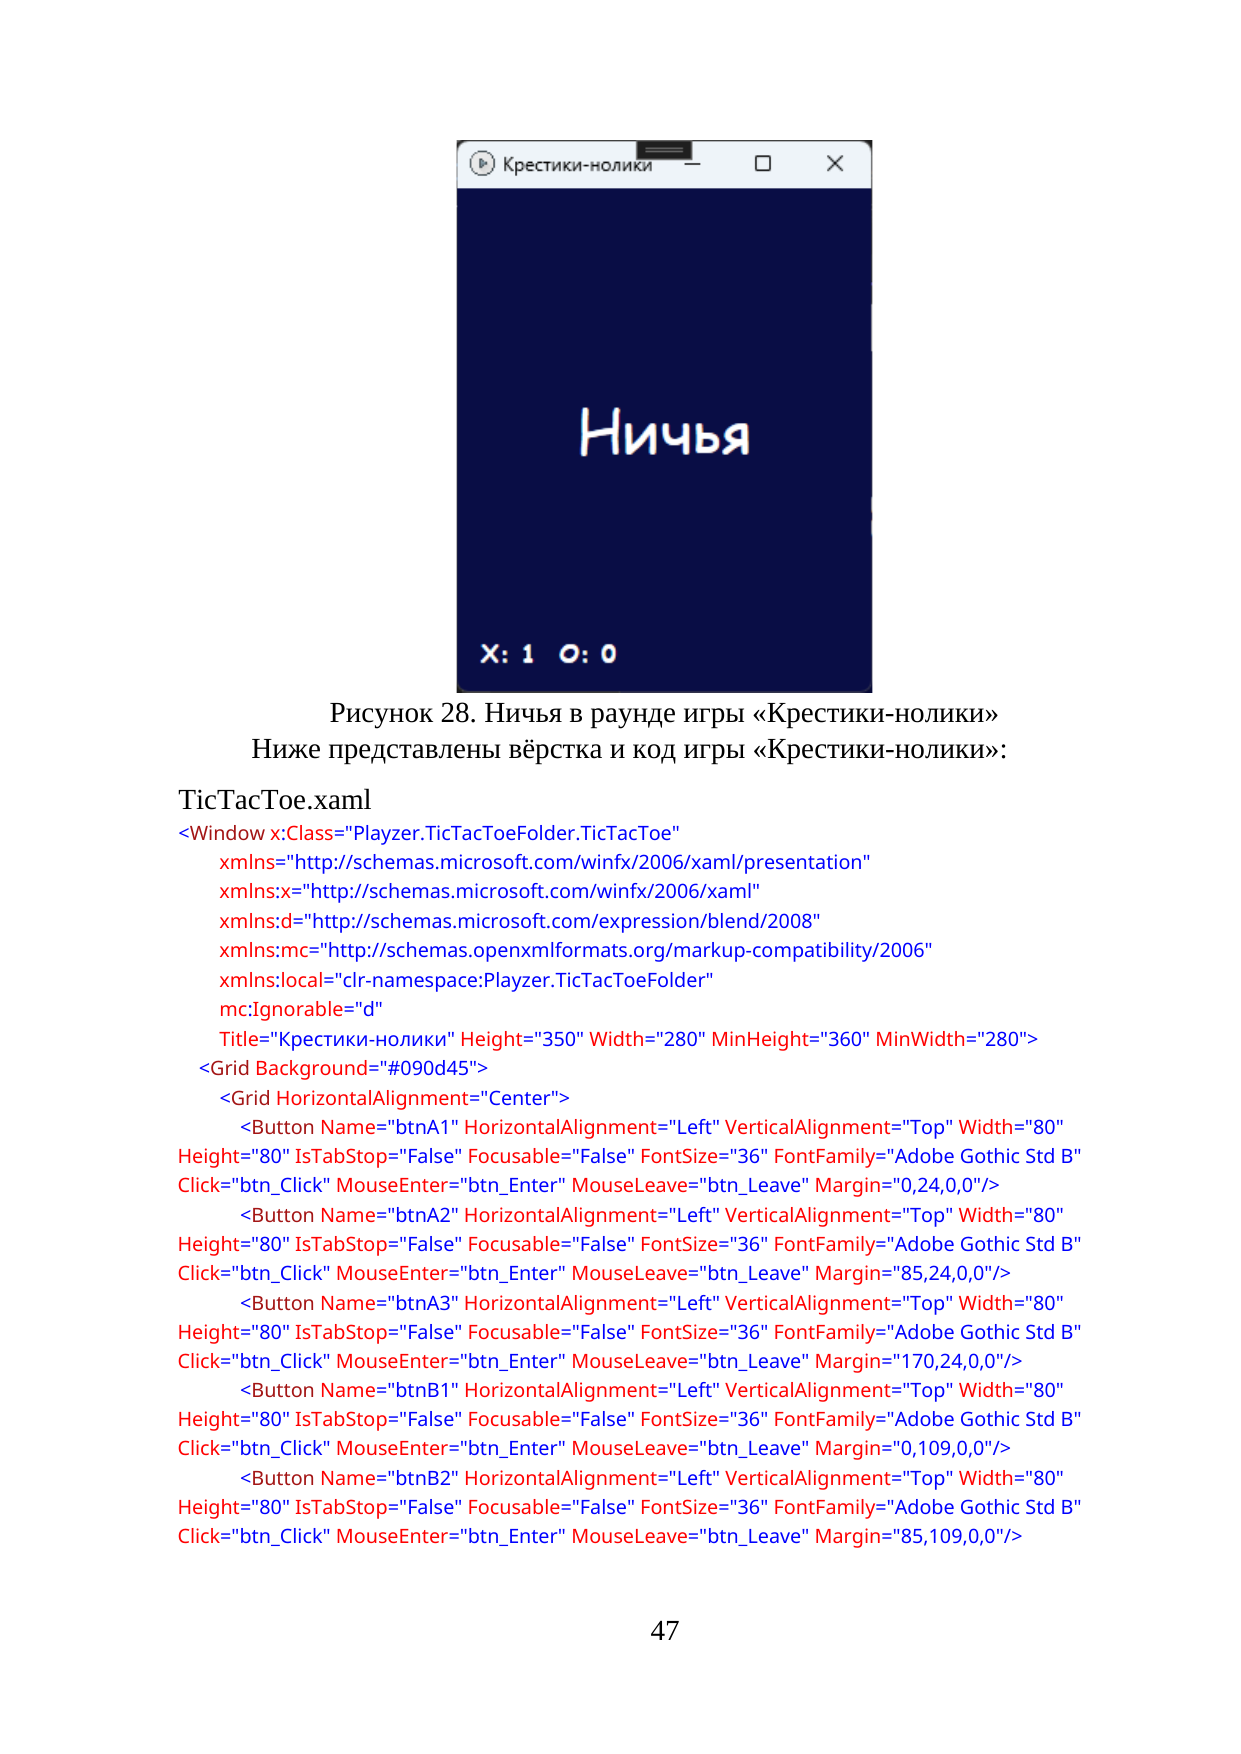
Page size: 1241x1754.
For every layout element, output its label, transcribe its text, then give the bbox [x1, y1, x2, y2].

text <Button Name="btnA1" HorizontalAlignment="Left" VerticalAlignment="Top" Width="80" Height="80" IsTabStop="False" Focusable="False" FontSize="36" FontFamily="Adobe Gothic Std B" Click="btn_Click" MouseEnter="btn_Enter" MouseLeave="btn_Leave" Margin="0,24,0,0"/> [177, 1114, 1152, 1199]
picture [456, 140, 873, 693]
text <Button Name="btnA3" HorizontalAlignment="Left" VerticalAlignment="Top" Width="80" Height="80" IsTabStop="False" Focusable="False" FontSize="36" FontFamily="Adobe Gothic Std B" Click="btn_Click" MouseEnter="btn_Enter" MouseLeave="btn_Leave" Margin="170,24,0,0"/> [177, 1289, 1152, 1374]
text xmlns:x="http://schemas.microsoft.com/winfx/2006/xaml" [177, 878, 1152, 905]
text xmlns="http://schemas.microsoft.com/winfx/2006/xaml/presentation" [177, 848, 1152, 875]
text Ниже представлены вёрстка и код игры «Крестики-нолики»: [177, 732, 1152, 765]
text <Button Name="btnA2" HorizontalAlignment="Left" VerticalAlignment="Top" Width="80" Height="80" IsTabStop="False" Focusable="False" FontSize="36" FontFamily="Adobe Gothic Std B" Click="btn_Click" MouseEnter="btn_Enter" MouseLeave="btn_Leave" Margin="85,24,0,0"/> [177, 1201, 1152, 1286]
text xmlns:mc="http://schemas.openxmlformats.org/markup-compatibility/2006" [177, 937, 1152, 964]
text mc:Ignorable="d" [177, 996, 1152, 1023]
text xmlns:d="http://schemas.microsoft.com/expression/blend/2008" [177, 907, 1152, 934]
text <Window x:Class="Playzer.TicTacToeFolder.TicTacToe" [177, 819, 1152, 846]
text <Button Name="btnB2" HorizontalAlignment="Left" VerticalAlignment="Top" Width="80" Height="80" IsTabStop="False" Focusable="False" FontSize="36" FontFamily="Adobe Gothic Std B" Click="btn_Click" MouseEnter="btn_Enter" MouseLeave="btn_Leave" Margin="85,109,0,0"/> [177, 1464, 1152, 1549]
text <Grid HorizontalAlignment="Center"> [177, 1084, 1152, 1111]
text <Button Name="btnB1" HorizontalAlignment="Left" VerticalAlignment="Top" Width="80" Height="80" IsTabStop="False" Focusable="False" FontSize="36" FontFamily="Adobe Gothic Std B" Click="btn_Click" MouseEnter="btn_Enter" MouseLeave="btn_Leave" Margin="0,109,0,0"/> [177, 1376, 1152, 1462]
text xmlns:local="clr-namespace:Playzer.TicTacToeFolder" [177, 966, 1152, 993]
text TicTacToe.xaml [177, 782, 1152, 816]
text <Grid Background="#090d45"> [177, 1055, 1152, 1082]
text Title="Крестики-нолики" Height="350" Width="280" MinHeight="360" MinWidth="280"> [177, 1025, 1152, 1052]
